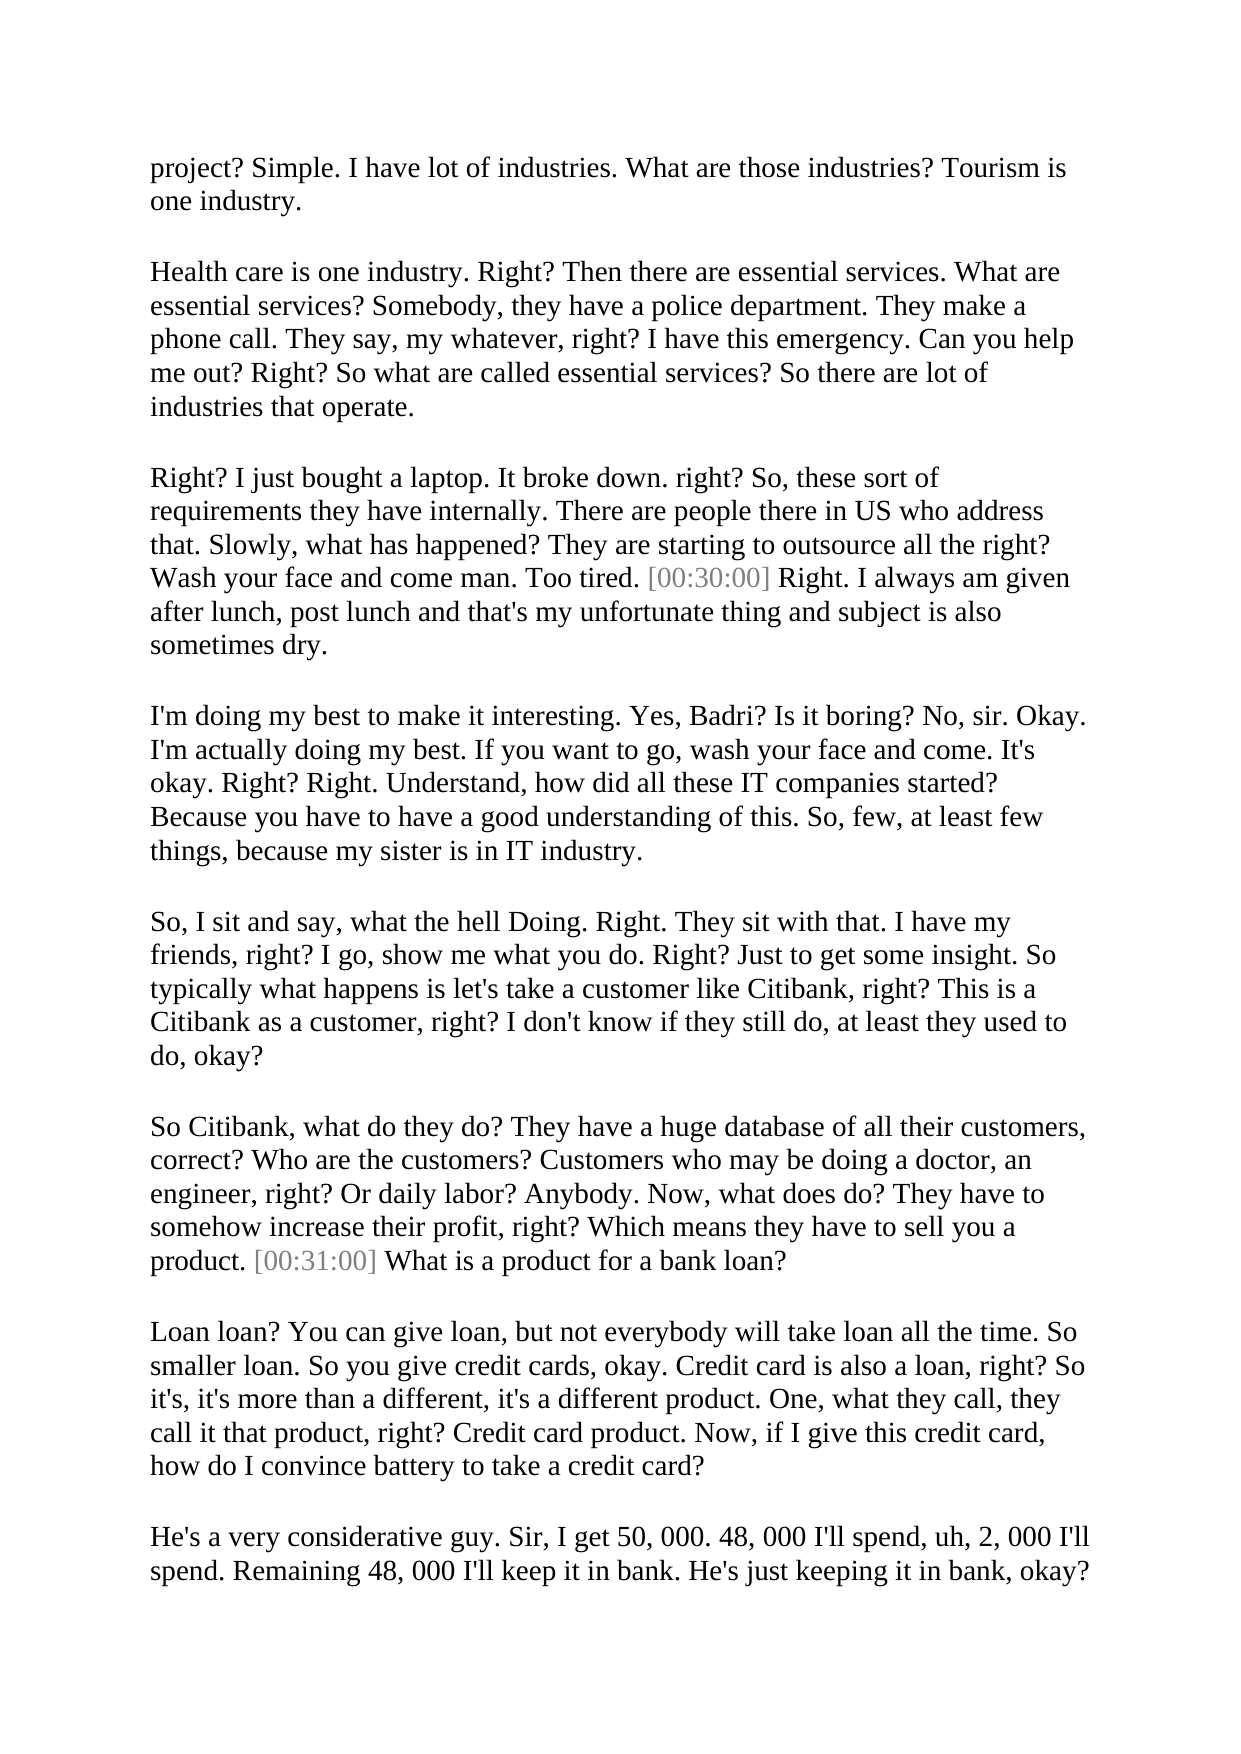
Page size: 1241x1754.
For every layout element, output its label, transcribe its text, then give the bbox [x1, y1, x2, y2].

text So, I sit and say, what the hell Doing. Right. They sit with that. I have my friends, right? I go, show me what you do. Right? Just to get some insight. So typically what happens is let's take a customer like Citibank, right? This is a Citibank as a customer, right? I don't know if they still do, at least they used to do, okay? [150, 904, 1090, 1071]
text Right? I just bought a laptop. It broke down. right? So, these sort of requirements they have internally. There are people there in US who address that. Slowly, what has happened? They are starting to outsource all the right? Wash your face and come man. Too tired. [00:30:00] Right. I always am given after lunch, post lunch and that's my unfortunate thing and subject is also sometimes dry. [150, 460, 1090, 661]
text Health care is one industry. Right? Then there are essential services. What are essential services? Somebody, they have a police department. They make a phone call. They say, my whatever, right? I have this emergency. Can you help me out? Right? So what are called essential services? So there are lot of industries that operate. [150, 254, 1090, 422]
text So Citibank, what do they do? They have a huge database of all their customers, correct? Who are the customers? Customers who may be doing a doctor, an engineer, right? Or daily labor? Anybody. Now, what does do? They have to somehow increase their profit, right? Which means they have to sell you a product. [00:31:00] What is a product for a bank loan? [150, 1109, 1090, 1277]
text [150, 150, 1090, 217]
text I'm doing my best to make it interesting. Yes, Badri? Is it boring? No, sir. Okay. I'm actually doing my best. If you want to go, wash your face and come. It's okay. Right? Right. Understand, how did all these IT companies started? Because you have to have a good understanding of this. So, few, at least few things, because my sister is in IT industry. [150, 698, 1090, 866]
text Loan loan? You can give loan, but not everybody will take loan all the time. So smaller loan. So you give credit cards, okay. Credit card is also a loan, right? So it's, it's more than a different, it's a different product. One, what they call, they call it that product, right? Credit card product. Now, if I give this credit card, how do I convince battery to take a credit card? [150, 1314, 1090, 1482]
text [150, 1519, 1090, 1586]
